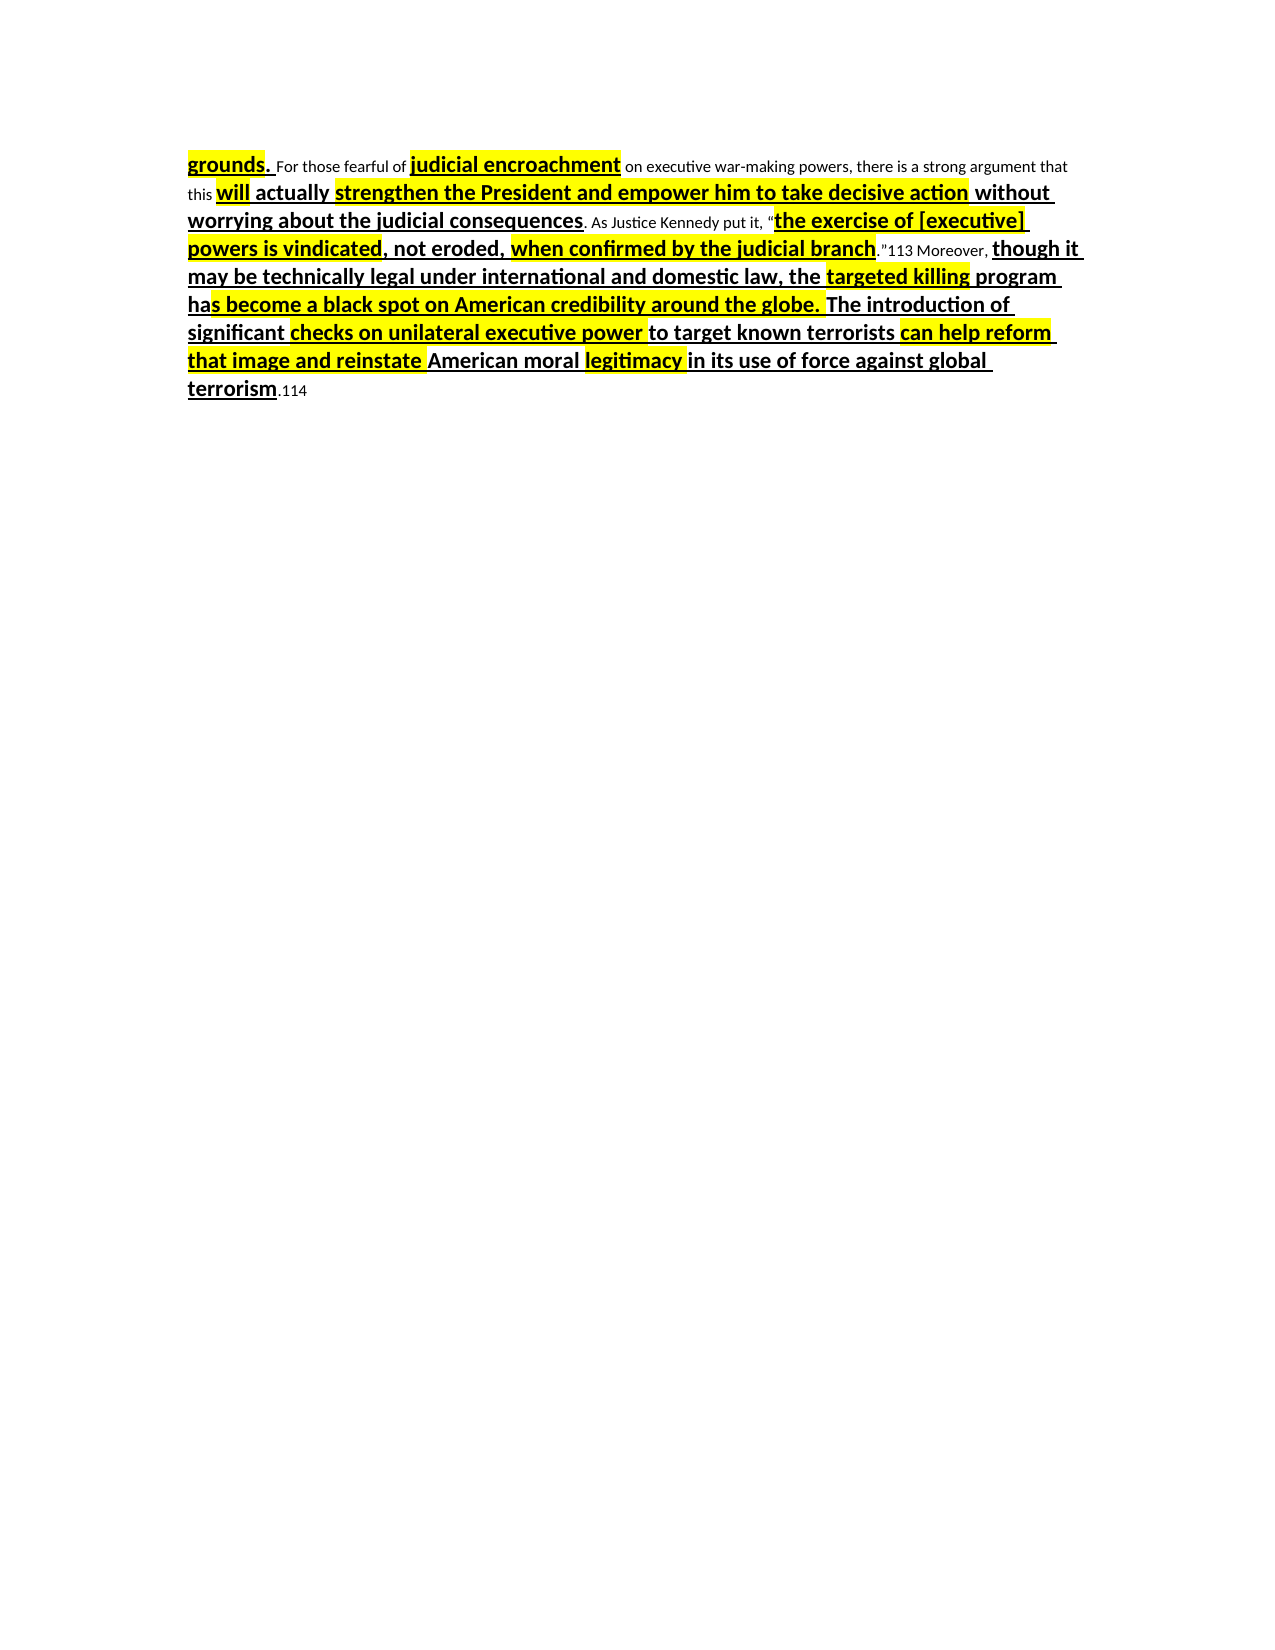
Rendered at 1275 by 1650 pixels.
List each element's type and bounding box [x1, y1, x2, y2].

text [187, 150, 1087, 402]
